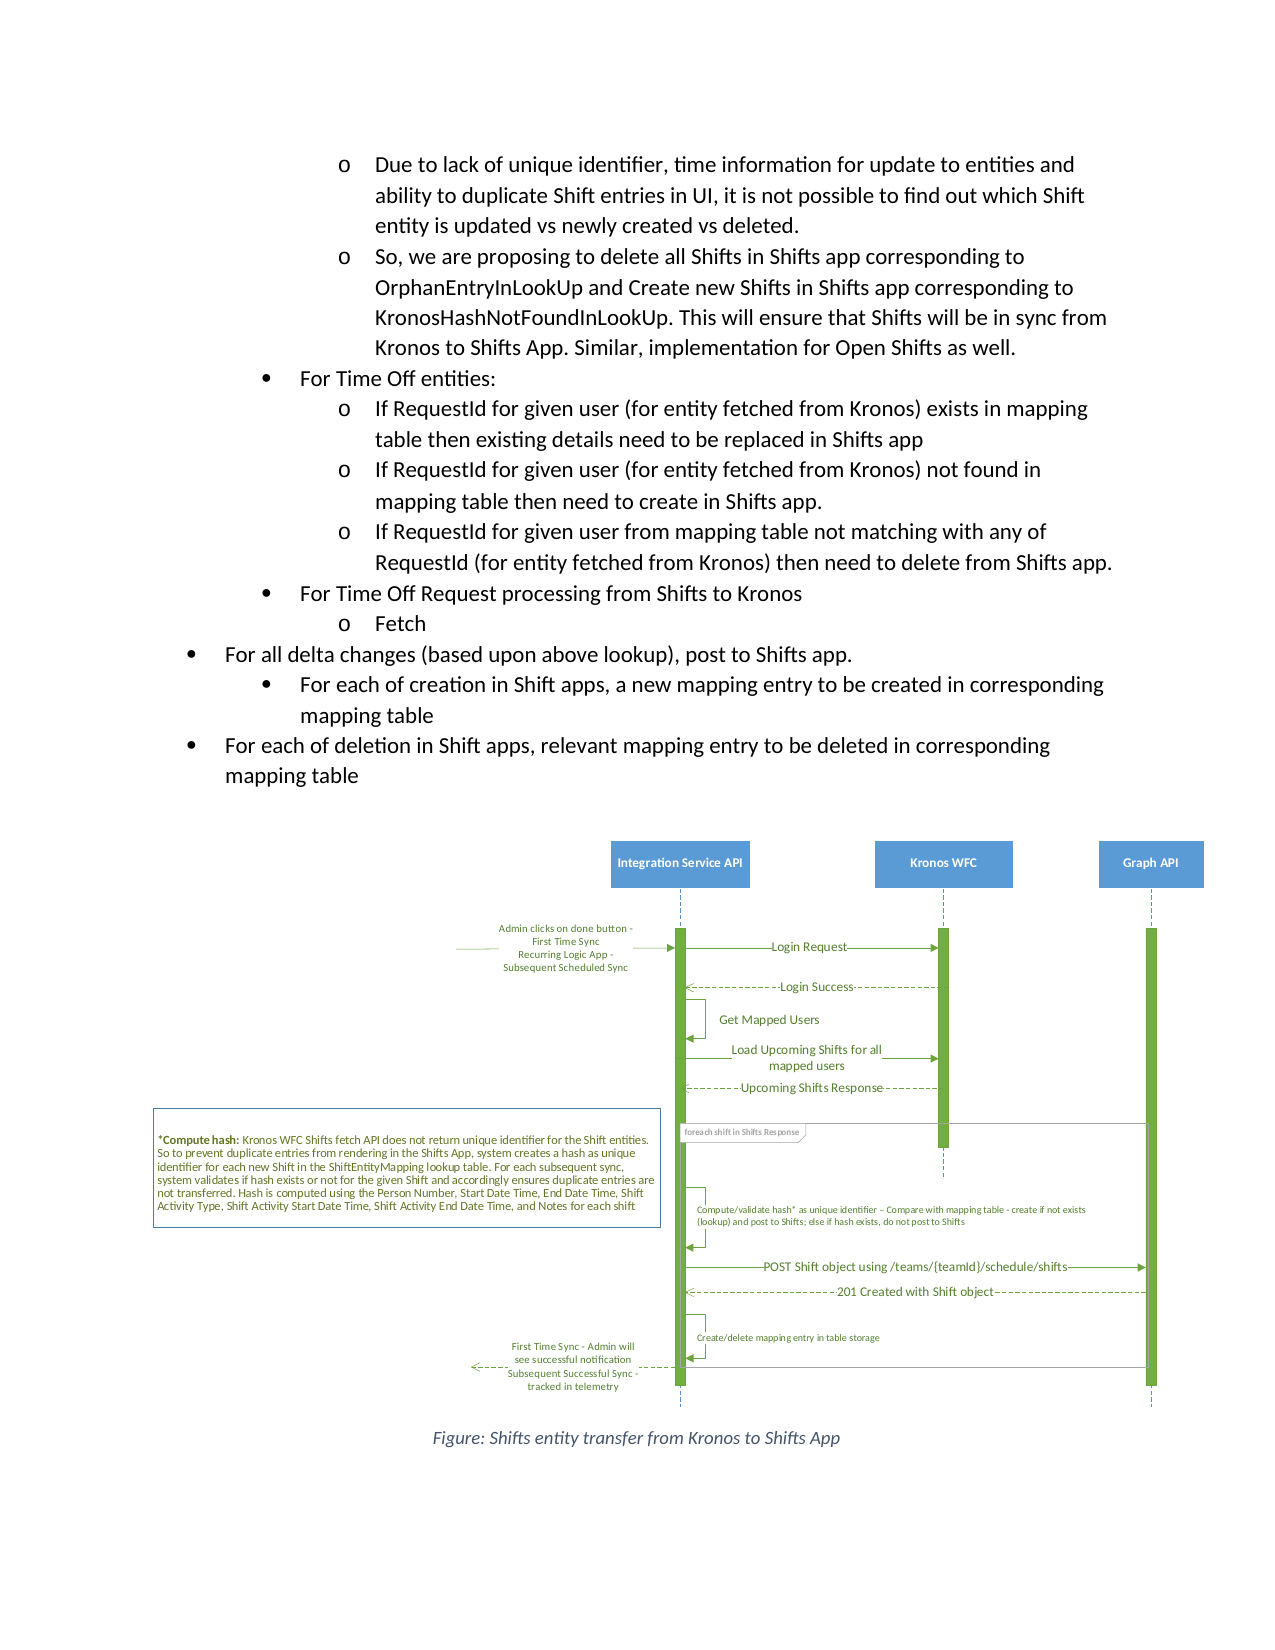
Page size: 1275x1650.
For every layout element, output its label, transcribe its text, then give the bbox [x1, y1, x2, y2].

list For Time Off entities: [262, 364, 1125, 392]
list Due to lack of unique identifier, time information for update to entities and ability to duplicate Shift entries in UI, it is not possible to find out which Shift entity is updated vs newly created vs deleted. [337, 150, 1125, 239]
list If RequestId for given user (for entity fetched from Kronos) not found in mapping table then need to create in Shifts app. [337, 456, 1125, 515]
text Figure: Shifts entity transfer from Kronos to Shifts App [150, 1426, 1125, 1449]
list For each of deletion in Shift apps, relevant mapping entry to be deleted in corresponding mapping table [187, 731, 1125, 789]
list If RequestId for given user (for entity fetched from Kronos) exists in mapping table then existing details need to be replaced in Shifts app [337, 394, 1125, 453]
list For all delta changes (based upon above lookup), post to Shifts app. [187, 640, 1125, 668]
list Fetch [337, 609, 1125, 638]
list For Time Off Request processing from Shifts to Kronos [262, 579, 1125, 607]
list For each of creation in Shift apps, a new mapping entry to be created in corresponding mapping table [262, 671, 1125, 729]
list So, we are proposing to delete all Shifts in Shifts app corresponding to OrphanEntryInLookUp and Create new Shifts in Shifts app corresponding to KronosHashNotFoundInLookUp. This will ensure that Shifts will be in sync from Kronos to Shifts App. Similar, implementation for Open Shifts as well. [337, 242, 1125, 362]
list If RequestId for given user from mapping table not matching with any of RequestId (for entity fetched from Kronos) then need to delete from Shifts app. [337, 517, 1125, 576]
